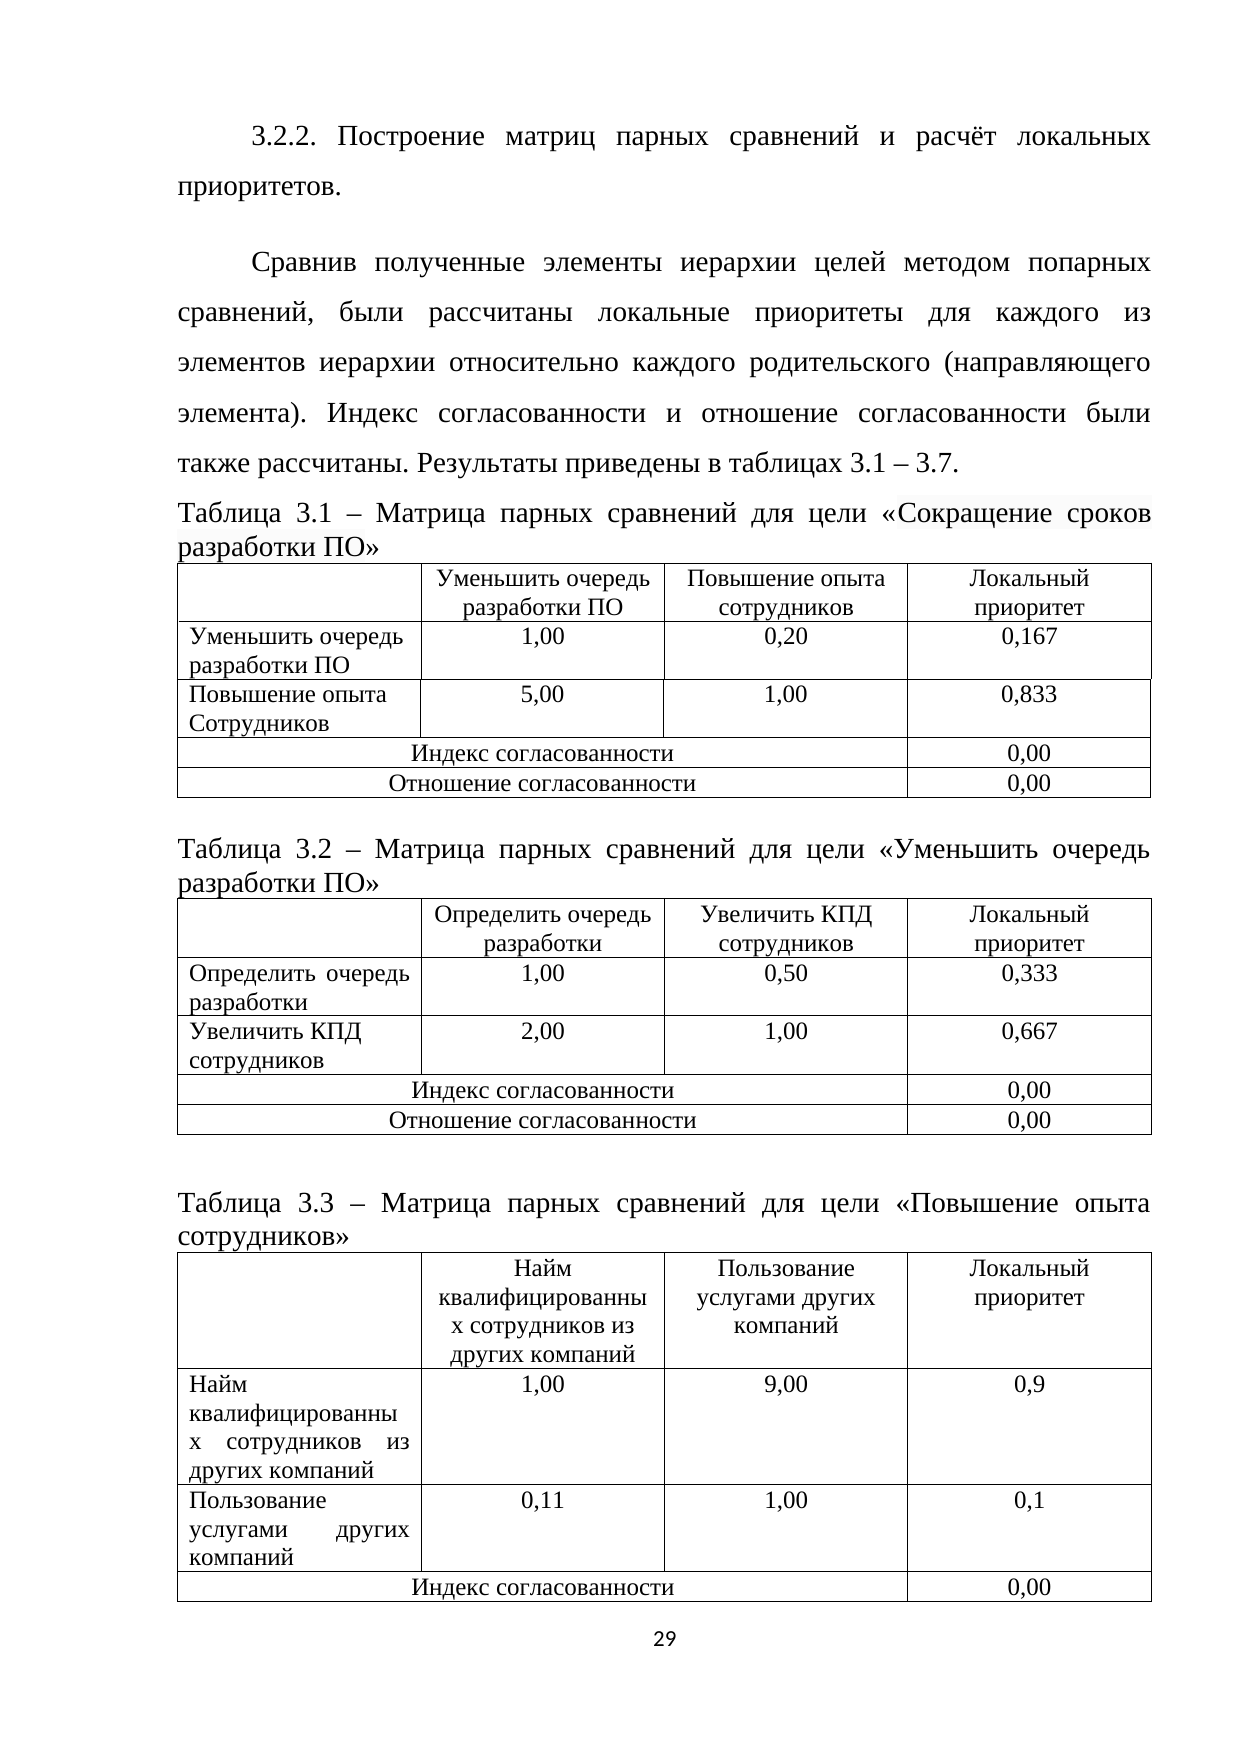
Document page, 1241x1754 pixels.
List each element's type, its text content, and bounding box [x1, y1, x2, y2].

table_cell 0,00 [908, 738, 1150, 767]
table_header Повышение опыта Сотрудников [178, 680, 420, 737]
table_cell Определить очередь разработки [178, 958, 421, 1015]
table_cell Найм квалифицированных сотрудников из других компаний [178, 1369, 421, 1484]
table_cell 0,1 [908, 1485, 1151, 1571]
text Таблица 3.3 – Матрица парных сравнений для цели «Повышение опыта сотрудников» [177, 1185, 1152, 1252]
table_cell 1,00 [665, 1016, 907, 1074]
text Сравнив полученные элементы иерархии целей методом попарных сравнений, были рассчитаны локальные приоритеты для каждого из элементов иерархии относительно каждого родительского (направляющего элемента). Индекс согласованности и отношение согласованности были также рассчитаны. Результаты приведены в таблицах 3.1 – 3.7. [177, 244, 1152, 478]
table_cell Индекс согласованности [178, 738, 907, 767]
table_header 5,00 [421, 680, 663, 737]
table_header Пользование услугами других компаний [665, 1253, 907, 1368]
table_header 0,833 [908, 680, 1150, 737]
table_cell 0,167 [908, 622, 1151, 679]
table_cell 0,667 [908, 1016, 1151, 1074]
table_cell 1,00 [665, 1485, 907, 1571]
table_cell Уменьшить очередь разработки ПО [178, 622, 421, 679]
table_cell 9,00 [665, 1369, 907, 1484]
text Таблица 3.1 – Матрица парных сравнений для цели «Сокращение сроков разработки ПО» [177, 495, 1152, 562]
table_header Локальный приоритет [908, 564, 1151, 621]
table_cell Индекс согласованности [178, 1075, 907, 1104]
text Таблица 3.2 – Матрица парных сравнений для цели «Уменьшить очередь разработки ПО» [177, 831, 1152, 898]
table_header [178, 899, 421, 957]
table_header Повышение опыта сотрудников [665, 564, 907, 621]
table_cell Отношение согласованности [178, 1105, 907, 1133]
table_cell 1,00 [422, 958, 664, 1015]
table_header Найм квалифицированных сотрудников из других компаний [422, 1253, 664, 1368]
table_header Увеличить КПД сотрудников [665, 899, 907, 957]
table_cell Индекс согласованности [178, 1572, 907, 1601]
table_cell 0,9 [908, 1369, 1151, 1484]
subtitle 3.2.2. Построение матриц парных сравнений и расчёт локальных приоритетов. [177, 118, 1152, 202]
table_header Локальный приоритет [908, 1253, 1151, 1368]
table_header Локальный приоритет [908, 899, 1151, 957]
table_cell 0,20 [665, 622, 907, 679]
table_cell 1,00 [422, 622, 664, 679]
table_header [178, 564, 421, 621]
table_cell 2,00 [422, 1016, 664, 1074]
table_cell 0,11 [422, 1485, 664, 1571]
table_cell 0,00 [908, 1572, 1151, 1601]
table_cell Пользование услугами других компаний [178, 1485, 421, 1571]
table_header Определить очередь разработки [422, 899, 664, 957]
table_cell 0,333 [908, 958, 1151, 1015]
table_cell 1,00 [422, 1369, 664, 1484]
table_header [178, 1253, 421, 1368]
table_cell 0,00 [908, 1075, 1151, 1104]
table_header Уменьшить очередь разработки ПО [422, 564, 664, 621]
table_cell 0,00 [908, 768, 1150, 797]
table_cell 0,50 [665, 958, 907, 1015]
table_cell 0,00 [908, 1105, 1151, 1133]
table_header 1,00 [664, 680, 907, 737]
table_cell Увеличить КПД сотрудников [178, 1016, 421, 1074]
table_cell Отношение согласованности [178, 768, 907, 797]
